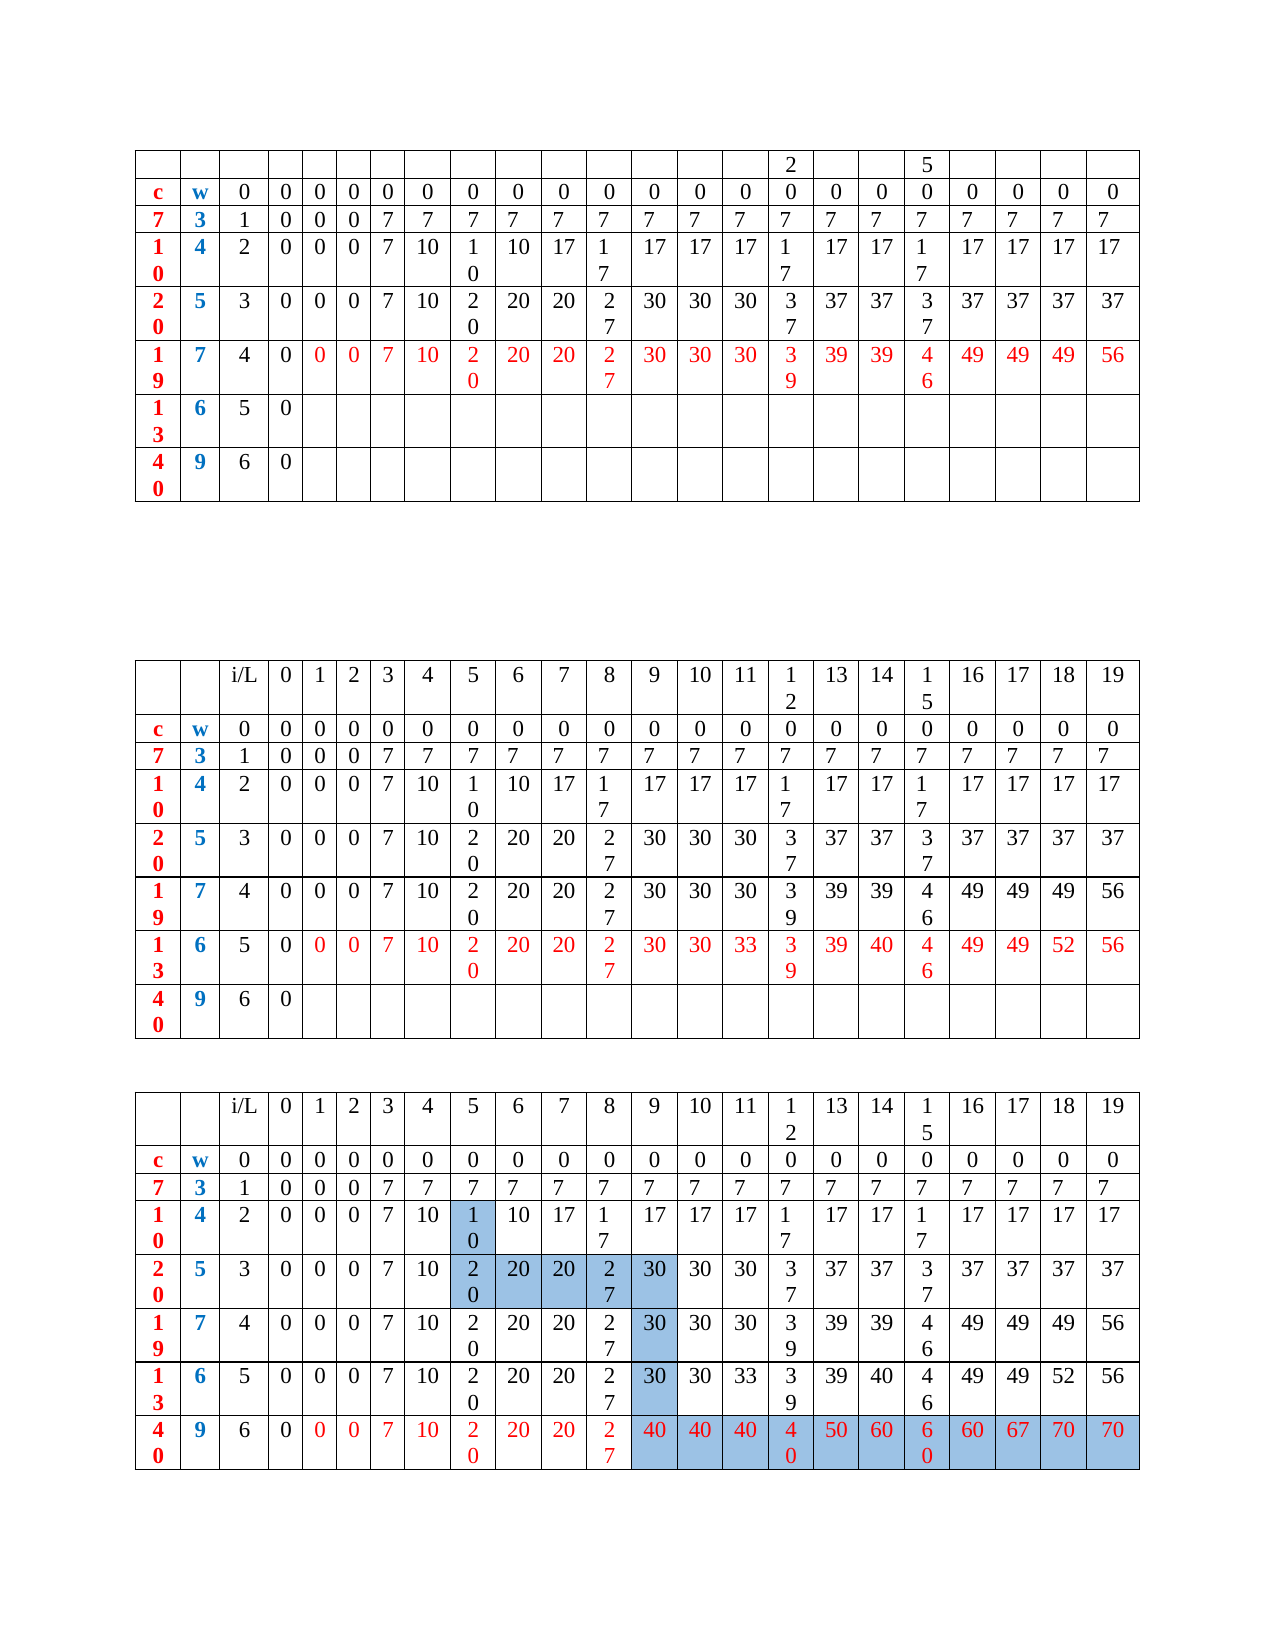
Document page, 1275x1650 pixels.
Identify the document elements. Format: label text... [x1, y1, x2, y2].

table_cell 20 [496, 1309, 541, 1361]
table_cell 7 [996, 1174, 1040, 1200]
table_cell 49 [1041, 878, 1086, 930]
table_cell 7 [371, 287, 404, 340]
table_cell 0 [405, 715, 450, 742]
table_cell 0 [303, 1201, 336, 1254]
table_cell 20 [496, 824, 541, 876]
table_cell 2 [220, 770, 268, 823]
table_cell [723, 448, 768, 501]
table_cell 9 [181, 448, 219, 501]
table_cell 7 [950, 206, 995, 232]
table_cell [859, 395, 904, 447]
table_cell [496, 448, 541, 501]
table_header [181, 661, 219, 714]
table_cell 37 [1087, 287, 1139, 340]
table_cell 0 [996, 179, 1040, 205]
table_cell 37 [814, 824, 858, 876]
table_cell 5 [220, 395, 268, 447]
table_cell 27 [587, 1363, 631, 1415]
table_cell 37 [769, 824, 813, 876]
table_cell 30 [723, 1309, 768, 1361]
table_cell 46 [905, 1309, 949, 1361]
table_cell 17 [542, 233, 586, 286]
table_header 4 [405, 151, 450, 177]
table_cell 7 [859, 743, 904, 769]
table_cell 17 [769, 1201, 813, 1254]
table_cell [405, 448, 450, 501]
table_cell 7 [587, 1174, 631, 1200]
table_cell 46 [905, 878, 949, 930]
table_cell 7 [723, 206, 768, 232]
table_cell 20 [542, 1363, 586, 1415]
table_cell 0 [303, 287, 336, 340]
table_cell 40 [136, 1416, 180, 1469]
table_cell c [136, 1146, 180, 1173]
table_cell 17 [814, 1201, 858, 1254]
table_cell 2 [220, 1201, 268, 1254]
table_cell 30 [723, 287, 768, 340]
table_header 0 [269, 661, 302, 714]
table_cell 17 [723, 1201, 768, 1254]
table_header 11 [723, 661, 768, 714]
table_cell 39 [769, 341, 813, 393]
table_cell 39 [814, 341, 858, 393]
table_cell 7 [181, 341, 219, 393]
table_cell [950, 985, 995, 1038]
table_cell 49 [950, 341, 995, 393]
table_cell [496, 985, 541, 1038]
table_cell 7 [1087, 1174, 1139, 1200]
table_cell [451, 985, 495, 1038]
table_cell 7 [181, 878, 219, 930]
table_cell 30 [678, 1309, 722, 1361]
table_cell [405, 985, 450, 1038]
table_cell 39 [769, 931, 813, 984]
table_cell 7 [632, 206, 677, 232]
table_header 1 [303, 151, 336, 177]
table_header 19 [1087, 661, 1139, 714]
table_cell 7 [136, 1174, 180, 1200]
table_cell [303, 448, 336, 501]
table_cell 0 [337, 878, 370, 930]
table_cell 37 [950, 287, 995, 340]
table_cell 13 [136, 1363, 180, 1415]
table_header 5 [451, 1093, 495, 1145]
table_cell 20 [451, 1309, 495, 1361]
table_header 18 [1041, 661, 1086, 714]
table_cell 0 [269, 206, 302, 232]
table_cell 49 [950, 1309, 995, 1361]
table_cell 0 [950, 1146, 995, 1173]
table_cell 20 [542, 878, 586, 930]
table_cell 30 [678, 824, 722, 876]
table_cell 6 [220, 1416, 268, 1469]
table_cell 4 [181, 1201, 219, 1254]
table_cell 40 [859, 931, 904, 984]
table_cell 46 [905, 341, 949, 393]
table_header 14 [859, 661, 904, 714]
table_cell [950, 448, 995, 501]
table_cell 19 [136, 1309, 180, 1361]
table_cell 20 [542, 287, 586, 340]
table_header 9 [632, 151, 677, 177]
table_cell 17 [542, 770, 586, 823]
table_cell [542, 395, 586, 447]
table_cell 0 [337, 233, 370, 286]
table_cell 33 [723, 931, 768, 984]
table_cell 17 [814, 770, 858, 823]
table_cell 0 [303, 824, 336, 876]
table_cell 7 [769, 206, 813, 232]
table_cell 7 [371, 743, 404, 769]
table_header 2 [337, 661, 370, 714]
table_cell 20 [542, 341, 586, 393]
table_cell 20 [496, 1416, 541, 1469]
table_cell 0 [269, 287, 302, 340]
table_cell 4 [220, 341, 268, 393]
table_cell 0 [269, 985, 302, 1038]
table_cell 10 [496, 1201, 541, 1254]
table_cell 30 [678, 1255, 722, 1308]
table_cell 0 [337, 1174, 370, 1200]
table_cell 0 [371, 179, 404, 205]
table_header 13 [814, 151, 858, 177]
table_cell 37 [859, 1255, 904, 1308]
table_cell 0 [269, 179, 302, 205]
table_cell 6 [181, 395, 219, 447]
table_cell 7 [542, 206, 586, 232]
table_cell 7 [1087, 206, 1139, 232]
table_cell 0 [769, 1146, 813, 1173]
table_cell 30 [632, 341, 677, 393]
table_cell 7 [496, 206, 541, 232]
table_header 7 [542, 661, 586, 714]
table_cell 0 [371, 1146, 404, 1173]
table_cell 0 [337, 715, 370, 742]
table_header 11 [723, 151, 768, 177]
table_cell 0 [996, 1146, 1040, 1173]
table_cell 27 [587, 824, 631, 876]
table_cell 4 [181, 770, 219, 823]
table_cell 27 [587, 341, 631, 393]
table_cell 17 [587, 770, 631, 823]
table_cell 17 [950, 770, 995, 823]
table_cell 60 [950, 1416, 995, 1469]
table_cell [337, 985, 370, 1038]
table_cell [859, 448, 904, 501]
table_cell [859, 985, 904, 1038]
table_cell 17 [905, 770, 949, 823]
table_cell 17 [859, 770, 904, 823]
table_header 3 [371, 1093, 404, 1145]
table_cell 0 [269, 1201, 302, 1254]
table_cell 37 [1041, 1255, 1086, 1308]
table_cell 60 [859, 1416, 904, 1469]
table_cell 10 [405, 931, 450, 984]
table_header 17 [996, 661, 1040, 714]
table_cell 30 [632, 824, 677, 876]
table_cell 20 [451, 341, 495, 393]
table_cell [587, 985, 631, 1038]
table_cell 0 [542, 715, 586, 742]
table_cell 3 [220, 287, 268, 340]
table_cell 20 [496, 931, 541, 984]
table_cell 17 [996, 1201, 1040, 1254]
table_cell [337, 395, 370, 447]
table_header 0 [269, 151, 302, 177]
table_cell 39 [769, 878, 813, 930]
table_cell 0 [269, 824, 302, 876]
table_cell 6 [181, 1363, 219, 1415]
table_cell 20 [451, 931, 495, 984]
table_cell 3 [220, 1255, 268, 1308]
table_cell 0 [723, 179, 768, 205]
table_cell 30 [632, 931, 677, 984]
table_cell 0 [337, 1255, 370, 1308]
table_cell [1041, 985, 1086, 1038]
table_header 17 [996, 151, 1040, 177]
table_cell 7 [587, 743, 631, 769]
table_cell 0 [1087, 179, 1139, 205]
table_cell 0 [542, 179, 586, 205]
table_cell 0 [337, 1416, 370, 1469]
table_cell 0 [220, 179, 268, 205]
table_cell 0 [303, 1255, 336, 1308]
table_cell 17 [859, 1201, 904, 1254]
table_cell 0 [269, 1309, 302, 1361]
table_cell 0 [269, 341, 302, 393]
table_header 6 [496, 661, 541, 714]
table_cell 0 [678, 179, 722, 205]
table_cell 7 [1041, 743, 1086, 769]
table_cell 17 [542, 1201, 586, 1254]
table_header 14 [859, 151, 904, 177]
table_cell 10 [496, 233, 541, 286]
table_cell 17 [905, 1201, 949, 1254]
table_cell 5 [181, 287, 219, 340]
table_cell 20 [542, 1309, 586, 1361]
table_cell 7 [905, 206, 949, 232]
table_cell 10 [136, 1201, 180, 1254]
table_cell 0 [451, 1146, 495, 1173]
table_header 3 [371, 661, 404, 714]
table_cell 7 [814, 1174, 858, 1200]
table_header 12 [769, 151, 813, 177]
table_cell 37 [1041, 287, 1086, 340]
table_cell 10 [405, 1309, 450, 1361]
table_cell 7 [451, 743, 495, 769]
table_cell 17 [1087, 233, 1139, 286]
table_cell 7 [371, 931, 404, 984]
table_header 16 [950, 1093, 995, 1145]
table_cell 37 [905, 287, 949, 340]
table_cell 37 [905, 1255, 949, 1308]
table_cell [723, 985, 768, 1038]
table_cell 7 [371, 824, 404, 876]
table_cell 39 [859, 878, 904, 930]
table_cell 7 [769, 1174, 813, 1200]
table_cell 17 [1041, 770, 1086, 823]
table_cell 10 [405, 341, 450, 393]
table_cell 0 [303, 179, 336, 205]
table_cell 30 [678, 1363, 722, 1415]
table_header i/L [220, 661, 268, 714]
table_cell c [136, 179, 180, 205]
table_cell 0 [996, 715, 1040, 742]
table_cell 30 [723, 341, 768, 393]
table_header [181, 1093, 219, 1145]
table_cell 56 [1087, 931, 1139, 984]
table_cell 0 [1087, 715, 1139, 742]
table_cell 17 [1041, 1201, 1086, 1254]
table_cell 30 [723, 878, 768, 930]
table_cell 7 [769, 743, 813, 769]
table_cell 7 [405, 206, 450, 232]
table_cell 0 [303, 878, 336, 930]
table_cell 0 [269, 743, 302, 769]
table_cell 37 [859, 287, 904, 340]
table_header i/L [220, 151, 268, 177]
table_cell 7 [905, 743, 949, 769]
table_cell 7 [371, 1309, 404, 1361]
table_cell 30 [632, 878, 677, 930]
table_cell 37 [814, 287, 858, 340]
table_cell 19 [136, 341, 180, 393]
table_cell 7 [371, 1255, 404, 1308]
table_cell 40 [632, 1416, 677, 1469]
table_cell [678, 448, 722, 501]
table_cell 6 [220, 448, 268, 501]
table_header 2 [337, 1093, 370, 1145]
table_header 0 [269, 1093, 302, 1145]
table_cell 0 [814, 1146, 858, 1173]
table_cell 17 [678, 1201, 722, 1254]
table_cell [632, 395, 677, 447]
table_cell 67 [996, 1416, 1040, 1469]
table_header 19 [1087, 1093, 1139, 1145]
table_cell [632, 985, 677, 1038]
table_cell [678, 985, 722, 1038]
table_cell [587, 395, 631, 447]
table_cell [814, 985, 858, 1038]
table_cell 4 [181, 233, 219, 286]
table_cell 7 [371, 770, 404, 823]
table_header 10 [678, 661, 722, 714]
table_header [181, 151, 219, 177]
table_cell 10 [405, 1416, 450, 1469]
table_cell 7 [1041, 1174, 1086, 1200]
table_cell 0 [337, 743, 370, 769]
table_cell 0 [220, 715, 268, 742]
table_cell 17 [905, 233, 949, 286]
table_header 18 [1041, 1093, 1086, 1145]
table_cell 10 [136, 770, 180, 823]
table_header 18 [1041, 151, 1086, 177]
table_cell 0 [950, 179, 995, 205]
table_cell 20 [136, 1255, 180, 1308]
table_cell 33 [723, 1363, 768, 1415]
table_cell 0 [632, 1146, 677, 1173]
table_cell [451, 448, 495, 501]
table_cell 10 [451, 770, 495, 823]
table_cell 10 [405, 1363, 450, 1415]
table_cell 7 [678, 1174, 722, 1200]
table_cell 0 [859, 179, 904, 205]
table_header 6 [496, 1093, 541, 1145]
table_cell 30 [678, 931, 722, 984]
table_cell 0 [220, 1146, 268, 1173]
table_cell 13 [136, 931, 180, 984]
table_cell 39 [814, 878, 858, 930]
table_cell 17 [814, 233, 858, 286]
table_cell 7 [950, 743, 995, 769]
table_cell 7 [542, 1174, 586, 1200]
table_cell 40 [723, 1416, 768, 1469]
table_cell 0 [337, 341, 370, 393]
table_cell 0 [905, 715, 949, 742]
table_cell 0 [303, 770, 336, 823]
table_cell 10 [405, 287, 450, 340]
table_cell 7 [723, 1174, 768, 1200]
table_cell 0 [1041, 715, 1086, 742]
table_cell 3 [181, 206, 219, 232]
table_cell 17 [723, 770, 768, 823]
table_cell 49 [996, 878, 1040, 930]
table_cell 7 [587, 206, 631, 232]
table_cell [632, 448, 677, 501]
table_cell [996, 448, 1040, 501]
table_header 5 [451, 661, 495, 714]
table_header 15 [905, 1093, 949, 1145]
table_cell 0 [337, 824, 370, 876]
table_cell 17 [632, 770, 677, 823]
table_cell w [181, 715, 219, 742]
table_cell 0 [269, 233, 302, 286]
table_cell 37 [769, 287, 813, 340]
table_cell 7 [632, 743, 677, 769]
table_cell 17 [587, 1201, 631, 1254]
table_cell [303, 395, 336, 447]
table_cell 30 [678, 878, 722, 930]
table_cell [996, 985, 1040, 1038]
table_cell 37 [905, 824, 949, 876]
table_cell 7 [371, 1416, 404, 1469]
table_cell [905, 985, 949, 1038]
table_cell [950, 395, 995, 447]
table_cell 4 [220, 878, 268, 930]
table_header [136, 151, 180, 177]
table_cell 0 [269, 1255, 302, 1308]
table_cell 0 [337, 1201, 370, 1254]
table_cell 20 [496, 1363, 541, 1415]
table_cell 10 [451, 233, 495, 286]
table_cell [769, 395, 813, 447]
table_cell [337, 448, 370, 501]
table_cell 40 [859, 1363, 904, 1415]
table_cell 39 [814, 1363, 858, 1415]
table_cell 20 [496, 1255, 541, 1308]
table_cell [1041, 448, 1086, 501]
table_header 15 [905, 661, 949, 714]
table_cell 60 [905, 1416, 949, 1469]
table_cell 37 [1041, 824, 1086, 876]
table_header 9 [632, 661, 677, 714]
table_cell 40 [769, 1416, 813, 1469]
table_cell 7 [405, 743, 450, 769]
table_header 3 [371, 151, 404, 177]
table_cell 0 [587, 179, 631, 205]
table_cell 49 [1041, 1309, 1086, 1361]
table_cell 39 [769, 1309, 813, 1361]
table_cell 46 [905, 931, 949, 984]
table_cell 10 [405, 1201, 450, 1254]
table_cell 7 [678, 206, 722, 232]
table_cell 40 [678, 1416, 722, 1469]
table_cell 1 [220, 743, 268, 769]
table_cell 7 [371, 878, 404, 930]
table_cell 37 [950, 1255, 995, 1308]
table_cell 17 [723, 233, 768, 286]
table_cell 56 [1087, 1363, 1139, 1415]
table_cell 0 [269, 395, 302, 447]
table_header [136, 661, 180, 714]
table_cell 20 [136, 287, 180, 340]
table_cell 30 [723, 1255, 768, 1308]
table_cell 7 [371, 233, 404, 286]
table_header 17 [996, 1093, 1040, 1145]
table_header 9 [632, 1093, 677, 1145]
table_header 14 [859, 1093, 904, 1145]
table_cell 7 [632, 1174, 677, 1200]
table_cell 7 [136, 206, 180, 232]
table_cell 7 [496, 743, 541, 769]
table_cell 7 [814, 206, 858, 232]
table_header 4 [405, 1093, 450, 1145]
table_header 12 [769, 661, 813, 714]
table_cell 7 [859, 206, 904, 232]
table_cell 52 [1041, 1363, 1086, 1415]
table_cell 39 [814, 1309, 858, 1361]
table_cell 0 [859, 1146, 904, 1173]
table_cell 17 [859, 233, 904, 286]
table_cell 5 [220, 1363, 268, 1415]
table_cell 7 [1041, 206, 1086, 232]
table_cell [371, 985, 404, 1038]
table_cell [905, 395, 949, 447]
table_cell 7 [181, 1309, 219, 1361]
table_cell w [181, 179, 219, 205]
table_cell 0 [1041, 179, 1086, 205]
table_cell [769, 448, 813, 501]
table_cell 30 [678, 341, 722, 393]
table_cell 10 [496, 770, 541, 823]
table_header 1 [303, 1093, 336, 1145]
table_cell 39 [859, 341, 904, 393]
table_cell 17 [678, 770, 722, 823]
table_cell 40 [136, 985, 180, 1038]
table_cell [405, 395, 450, 447]
table_cell 0 [337, 1309, 370, 1361]
table_header 8 [587, 661, 631, 714]
table_cell 6 [181, 931, 219, 984]
table_cell 20 [451, 824, 495, 876]
table_cell 7 [996, 206, 1040, 232]
table_cell 10 [451, 1201, 495, 1254]
table_cell [723, 395, 768, 447]
table_cell 7 [496, 1174, 541, 1200]
table_cell 56 [1087, 341, 1139, 393]
table_header 12 [769, 1093, 813, 1145]
table_header 19 [1087, 151, 1139, 177]
table_cell 0 [769, 715, 813, 742]
table_cell 30 [632, 1309, 677, 1361]
table_cell 20 [496, 878, 541, 930]
table_cell 7 [371, 341, 404, 393]
table_cell 39 [814, 931, 858, 984]
table_cell 37 [769, 1255, 813, 1308]
table_cell [542, 985, 586, 1038]
table_cell 27 [587, 1309, 631, 1361]
table_cell 70 [1041, 1416, 1086, 1469]
table_cell 0 [405, 179, 450, 205]
table_cell [587, 448, 631, 501]
table_cell 20 [496, 341, 541, 393]
table_cell 10 [405, 1255, 450, 1308]
table_cell 17 [1087, 770, 1139, 823]
table_cell 0 [678, 715, 722, 742]
table_header 8 [587, 151, 631, 177]
table_cell 0 [269, 448, 302, 501]
table_cell 0 [337, 179, 370, 205]
table_cell 70 [1087, 1416, 1139, 1469]
table_cell 30 [632, 287, 677, 340]
table_cell 4 [220, 1309, 268, 1361]
table_cell 0 [905, 179, 949, 205]
table_cell 7 [371, 1174, 404, 1200]
table_header [136, 1093, 180, 1145]
table_cell 0 [269, 715, 302, 742]
table_cell 7 [905, 1174, 949, 1200]
table_cell 7 [405, 1174, 450, 1200]
table_header 1 [303, 661, 336, 714]
table_cell 17 [996, 233, 1040, 286]
table_cell 7 [371, 206, 404, 232]
table_cell 0 [723, 715, 768, 742]
table_cell 0 [496, 179, 541, 205]
table_cell 0 [303, 1146, 336, 1173]
table_cell 17 [996, 770, 1040, 823]
table_cell 10 [136, 233, 180, 286]
table_header 10 [678, 1093, 722, 1145]
table_cell [542, 448, 586, 501]
table_cell 17 [769, 770, 813, 823]
table_cell 49 [996, 1363, 1040, 1415]
table_cell 0 [1087, 1146, 1139, 1173]
table_cell 0 [678, 1146, 722, 1173]
table_cell 5 [220, 931, 268, 984]
table_cell 0 [496, 1146, 541, 1173]
table_cell 0 [303, 1174, 336, 1200]
table_cell 27 [587, 878, 631, 930]
table_cell 0 [542, 1146, 586, 1173]
table_cell 37 [996, 1255, 1040, 1308]
table_cell 19 [136, 878, 180, 930]
table_cell 0 [303, 1309, 336, 1361]
table_cell 27 [587, 1416, 631, 1469]
table_cell 17 [1041, 233, 1086, 286]
table_cell 0 [405, 1146, 450, 1173]
table_cell 50 [814, 1416, 858, 1469]
table_cell 20 [451, 287, 495, 340]
table_cell 0 [303, 1416, 336, 1469]
table_cell 1 [220, 1174, 268, 1200]
table_cell 3 [181, 743, 219, 769]
table_cell 39 [859, 1309, 904, 1361]
table_cell 13 [136, 395, 180, 447]
table_cell 27 [587, 931, 631, 984]
table_cell 40 [136, 448, 180, 501]
table_cell 46 [905, 1363, 949, 1415]
table_header 8 [587, 1093, 631, 1145]
table_cell 20 [451, 1255, 495, 1308]
table_cell 49 [950, 878, 995, 930]
table_cell 0 [1041, 1146, 1086, 1173]
table_cell 49 [996, 1309, 1040, 1361]
table_cell 17 [769, 233, 813, 286]
table_cell 37 [950, 824, 995, 876]
table_cell 49 [996, 931, 1040, 984]
table_cell [678, 395, 722, 447]
table_cell 49 [950, 1363, 995, 1415]
table_cell 7 [451, 206, 495, 232]
table_cell [814, 448, 858, 501]
table_cell 20 [542, 824, 586, 876]
table_cell 17 [950, 233, 995, 286]
table_cell 7 [136, 743, 180, 769]
table_cell 7 [723, 743, 768, 769]
table_header 7 [542, 151, 586, 177]
table_cell 0 [303, 341, 336, 393]
table_cell 0 [496, 715, 541, 742]
table_cell 0 [337, 770, 370, 823]
table_cell 0 [269, 770, 302, 823]
table_header 11 [723, 1093, 768, 1145]
table_cell 0 [587, 1146, 631, 1173]
table_cell 17 [950, 1201, 995, 1254]
table_cell 6 [220, 985, 268, 1038]
table_cell 17 [587, 233, 631, 286]
table_cell 7 [371, 1201, 404, 1254]
table_cell 2 [220, 233, 268, 286]
table_cell 20 [542, 931, 586, 984]
table_cell 7 [371, 1363, 404, 1415]
table_header 6 [496, 151, 541, 177]
table_header 15 [905, 151, 949, 177]
table_cell 0 [269, 1363, 302, 1415]
table_cell 0 [371, 715, 404, 742]
table_cell [371, 448, 404, 501]
table_cell 0 [337, 931, 370, 984]
table_cell 0 [587, 715, 631, 742]
table_cell 30 [723, 824, 768, 876]
table_cell 9 [181, 1416, 219, 1469]
table_header 13 [814, 661, 858, 714]
table_cell 0 [451, 179, 495, 205]
table_cell 0 [303, 931, 336, 984]
table_cell 0 [632, 715, 677, 742]
table_cell 10 [405, 770, 450, 823]
table_cell 52 [1041, 931, 1086, 984]
table_cell 7 [814, 743, 858, 769]
table_cell 7 [1087, 743, 1139, 769]
table_cell 0 [337, 1363, 370, 1415]
table_cell 30 [678, 287, 722, 340]
table_cell 0 [337, 1146, 370, 1173]
table_header 4 [405, 661, 450, 714]
table_cell 27 [587, 287, 631, 340]
table_cell 5 [181, 1255, 219, 1308]
table_header 10 [678, 151, 722, 177]
table_cell 10 [405, 878, 450, 930]
table_cell [1087, 395, 1139, 447]
table_cell 0 [303, 233, 336, 286]
table_cell 0 [337, 287, 370, 340]
table_cell 49 [996, 341, 1040, 393]
table_header 16 [950, 151, 995, 177]
table_cell [1087, 448, 1139, 501]
table_cell 20 [542, 1416, 586, 1469]
table_cell [769, 985, 813, 1038]
table_cell [371, 395, 404, 447]
table_header 16 [950, 661, 995, 714]
table_cell [996, 395, 1040, 447]
table_cell 0 [269, 1416, 302, 1469]
table_cell 9 [181, 985, 219, 1038]
table_cell 0 [303, 1363, 336, 1415]
table_cell [905, 448, 949, 501]
table_cell 37 [996, 287, 1040, 340]
table_header i/L [220, 1093, 268, 1145]
table_header 5 [451, 151, 495, 177]
table_cell 10 [405, 824, 450, 876]
table_cell 0 [451, 715, 495, 742]
table_cell 17 [1087, 1201, 1139, 1254]
table_cell [1041, 395, 1086, 447]
table_header 13 [814, 1093, 858, 1145]
table_cell 0 [859, 715, 904, 742]
table_cell 7 [950, 1174, 995, 1200]
table_cell 37 [1087, 1255, 1139, 1308]
table_cell 0 [337, 206, 370, 232]
table_header 2 [337, 151, 370, 177]
table_cell 49 [1041, 341, 1086, 393]
table_cell 37 [814, 1255, 858, 1308]
table_cell 7 [451, 1174, 495, 1200]
table_cell 17 [632, 233, 677, 286]
table_cell 0 [769, 179, 813, 205]
table_cell 30 [632, 1363, 677, 1415]
table_cell 0 [303, 743, 336, 769]
table_cell 0 [269, 931, 302, 984]
table_cell 0 [303, 206, 336, 232]
table_cell 7 [859, 1174, 904, 1200]
table_cell [1087, 985, 1139, 1038]
table_cell 5 [181, 824, 219, 876]
table_cell 3 [181, 1174, 219, 1200]
table_cell 0 [269, 1174, 302, 1200]
table_cell 20 [451, 1363, 495, 1415]
table_cell 20 [496, 287, 541, 340]
table_cell 0 [723, 1146, 768, 1173]
table_cell 20 [451, 878, 495, 930]
table_cell [303, 985, 336, 1038]
table_cell 49 [950, 931, 995, 984]
table_cell 7 [542, 743, 586, 769]
table_cell 20 [542, 1255, 586, 1308]
table_cell 30 [632, 1255, 677, 1308]
table_cell 56 [1087, 878, 1139, 930]
table_cell 7 [996, 743, 1040, 769]
table_cell 0 [905, 1146, 949, 1173]
table_cell w [181, 1146, 219, 1173]
table_cell 3 [220, 824, 268, 876]
table_cell [814, 395, 858, 447]
table_cell 39 [769, 1363, 813, 1415]
table_cell 37 [996, 824, 1040, 876]
table_cell 27 [587, 1255, 631, 1308]
table_cell 20 [136, 824, 180, 876]
table_cell 10 [405, 233, 450, 286]
table_cell 37 [859, 824, 904, 876]
table_cell 56 [1087, 1309, 1139, 1361]
table_cell 0 [269, 878, 302, 930]
table_cell [496, 395, 541, 447]
table_cell 7 [678, 743, 722, 769]
table_header 7 [542, 1093, 586, 1145]
table_cell 17 [632, 1201, 677, 1254]
table_cell 0 [632, 179, 677, 205]
table_cell 0 [269, 1146, 302, 1173]
table_cell 37 [1087, 824, 1139, 876]
table_cell [451, 395, 495, 447]
table_cell 0 [950, 715, 995, 742]
table_cell 1 [220, 206, 268, 232]
table_cell 0 [303, 715, 336, 742]
table_cell 0 [814, 715, 858, 742]
table_cell c [136, 715, 180, 742]
table_cell 0 [814, 179, 858, 205]
table_cell 17 [678, 233, 722, 286]
table_cell 20 [451, 1416, 495, 1469]
